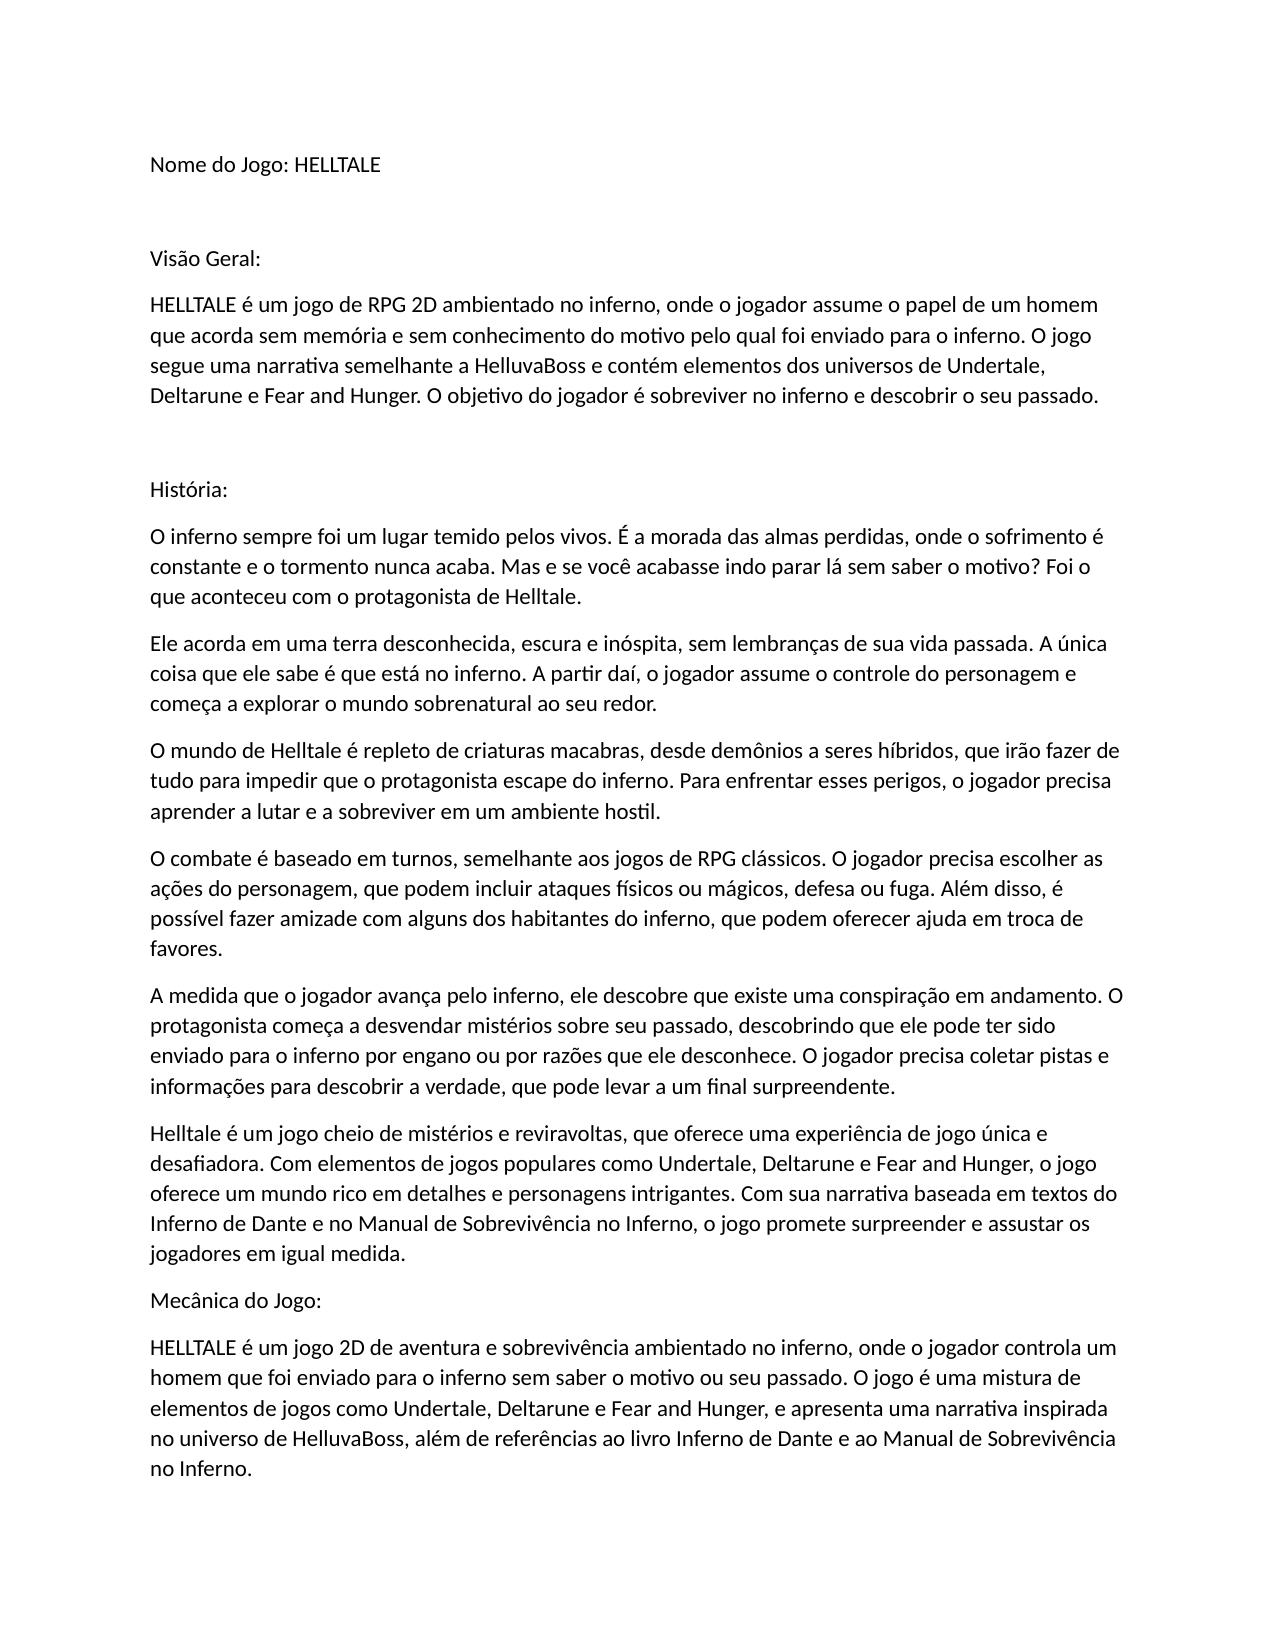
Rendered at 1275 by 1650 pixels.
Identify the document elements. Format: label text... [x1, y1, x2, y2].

text A medida que o jogador avança pelo inferno, ele descobre que existe uma conspiração em andamento. O protagonista começa a desvendar mistérios sobre seu passado, descobrindo que ele pode ter sido enviado para o inferno por engano ou por razões que ele desconhece. O jogador precisa coletar pistas e informações para descobrir a verdade, que pode levar a um final surpreendente. [150, 981, 1125, 1100]
text Ele acorda em uma terra desconhecida, escura e inóspita, sem lembranças de sua vida passada. A única coisa que ele sabe é que está no inferno. A partir daí, o jogador assume o controle do personagem e começa a explorar o mundo sobrenatural ao seu redor. [150, 629, 1125, 718]
text Helltale é um jogo cheio de mistérios e reviravoltas, que oferece uma experiência de jogo única e desafiadora. Com elementos de jogos populares como Undertale, Deltarune e Fear and Hunger, o jogo oferece um mundo rico em detalhes e personagens intrigantes. Com sua narrativa baseada em textos do Inferno de Dante e no Manual de Sobrevivência no Inferno, o jogo promete surpreender e assustar os jogadores em igual medida. [150, 1119, 1125, 1268]
text Mecânica do Jogo: [150, 1286, 1125, 1314]
text História: [150, 475, 1125, 503]
text O combate é baseado em turnos, semelhante aos jogos de RPG clássicos. O jogador precisa escolher as ações do personagem, que podem incluir ataques físicos ou mágicos, defesa ou fuga. Além disso, é possível fazer amizade com alguns dos habitantes do inferno, que podem oferecer ajuda em troca de favores. [150, 844, 1125, 962]
text HELLTALE é um jogo 2D de aventura e sobrevivência ambientado no inferno, onde o jogador controla um homem que foi enviado para o inferno sem saber o motivo ou seu passado. O jogo é uma mistura de elementos de jogos como Undertale, Deltarune e Fear and Hunger, e apresenta uma narrativa inspirada no universo de HelluvaBoss, além de referências ao livro Inferno de Dante e ao Manual de Sobrevivência no Inferno. [150, 1333, 1125, 1482]
text O mundo de Helltale é repleto de criaturas macabras, desde demônios a seres híbridos, que irão fazer de tudo para impedir que o protagonista escape do inferno. Para enfrentar esses perigos, o jogador precisa aprender a lutar e a sobreviver em um ambiente hostil. [150, 736, 1125, 825]
text HELLTALE é um jogo de RPG 2D ambientado no inferno, onde o jogador assume o papel de um homem que acorda sem memória e sem conhecimento do motivo pelo qual foi enviado para o inferno. O jogo segue uma narrativa semelhante a HelluvaBoss e contém elementos dos universos de Undertale, Deltarune e Fear and Hunger. O objetivo do jogador é sobreviver no inferno e descobrir o seu passado. [150, 291, 1125, 409]
text Nome do Jogo: HELLTALE [150, 150, 1125, 178]
text Visão Geral: [150, 244, 1125, 272]
text O inferno sempre foi um lugar temido pelos vivos. É a morada das almas perdidas, onde o sofrimento é constante e o tormento nunca acaba. Mas e se você acabasse indo parar lá sem saber o motivo? Foi o que aconteceu com o protagonista de Helltale. [150, 522, 1125, 610]
